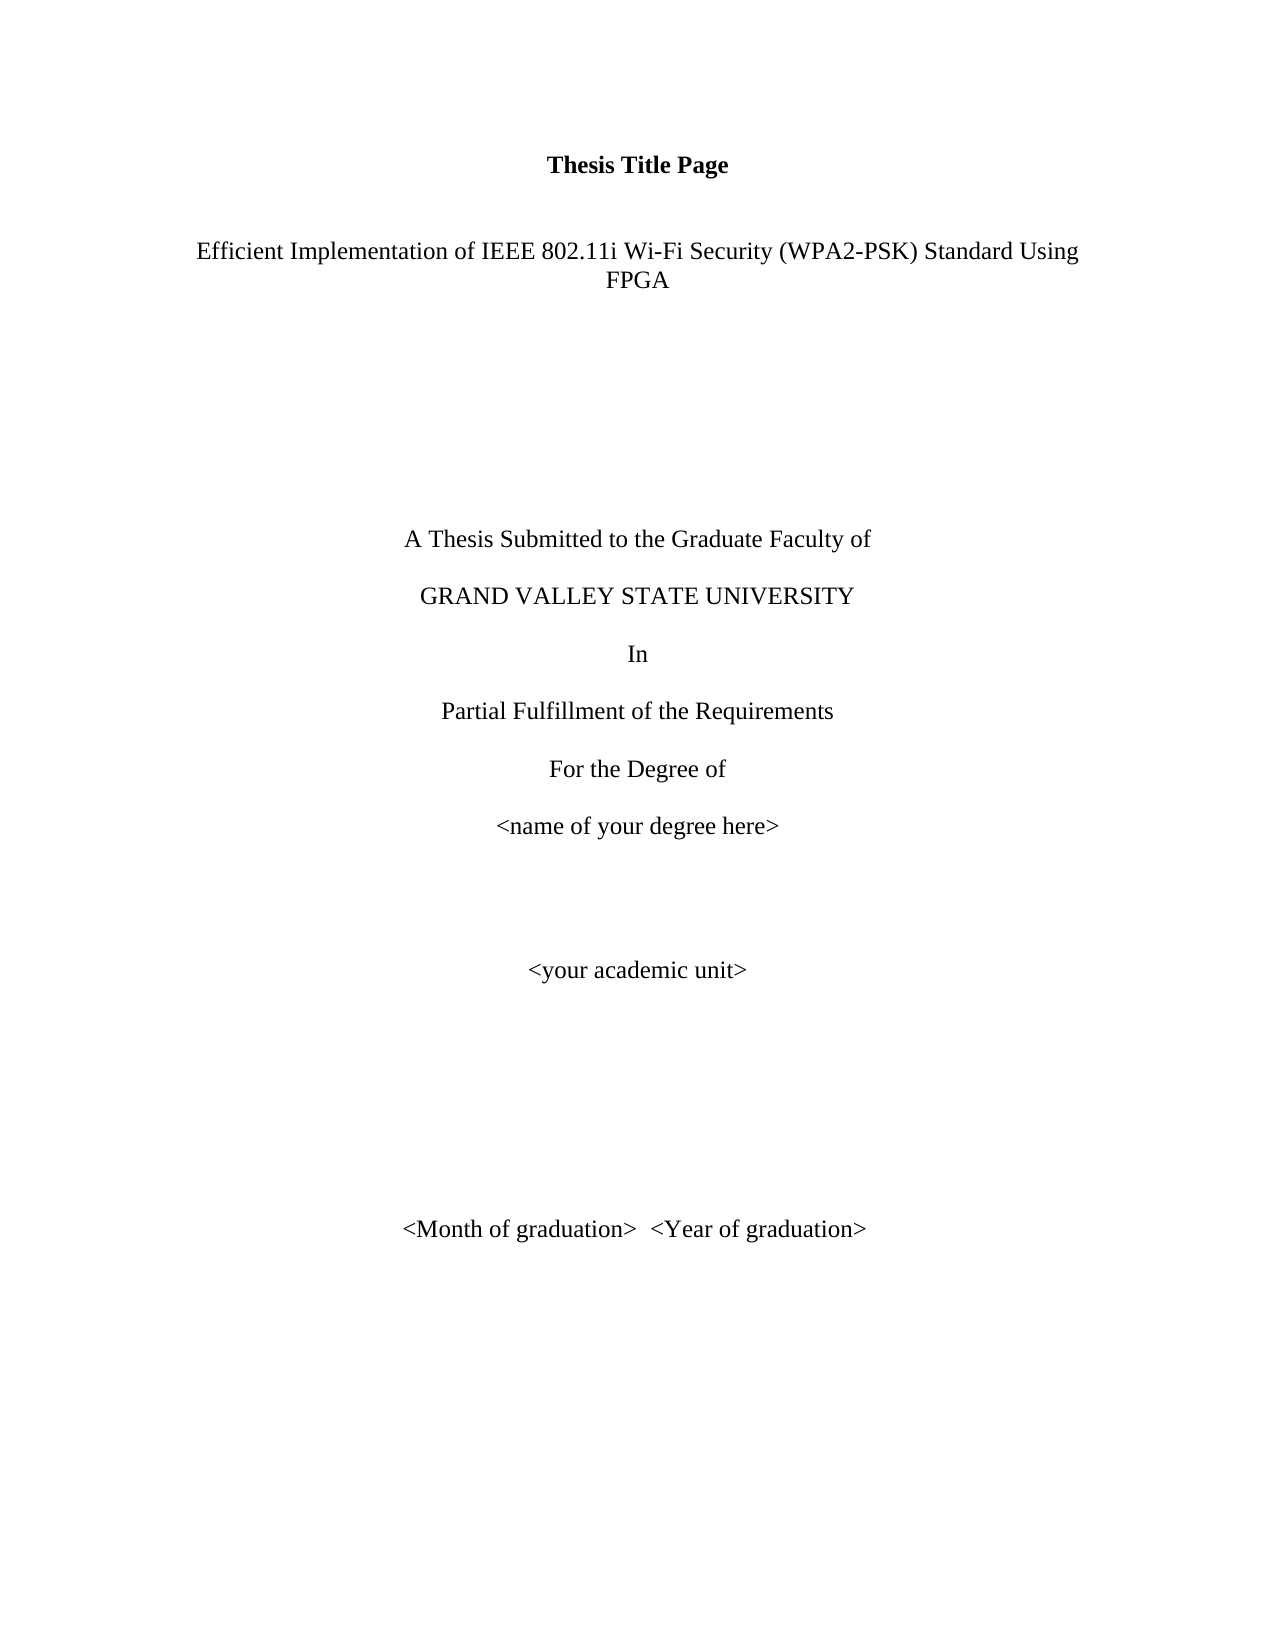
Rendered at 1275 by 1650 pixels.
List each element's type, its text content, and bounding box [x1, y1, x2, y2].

text For the Degree of [150, 754, 1125, 782]
text <your academic unit> [150, 955, 1125, 984]
text A Thesis Submitted to the Graduate Faculty of [150, 524, 1125, 552]
text GRAND VALLEY STATE UNIVERSITY [150, 581, 1125, 610]
text In [150, 639, 1125, 667]
text Efficient Implementation of IEEE 802.11i Wi-Fi Security (WPA2-PSK) Standard Using [150, 236, 1125, 265]
text Thesis Title Page [150, 150, 1125, 179]
text FPGA [150, 265, 1125, 294]
text <name of your degree here> [150, 811, 1125, 840]
text <Month of graduation> <Year of graduation> [150, 1214, 1125, 1242]
text Partial Fulfillment of the Requirements [150, 696, 1125, 725]
